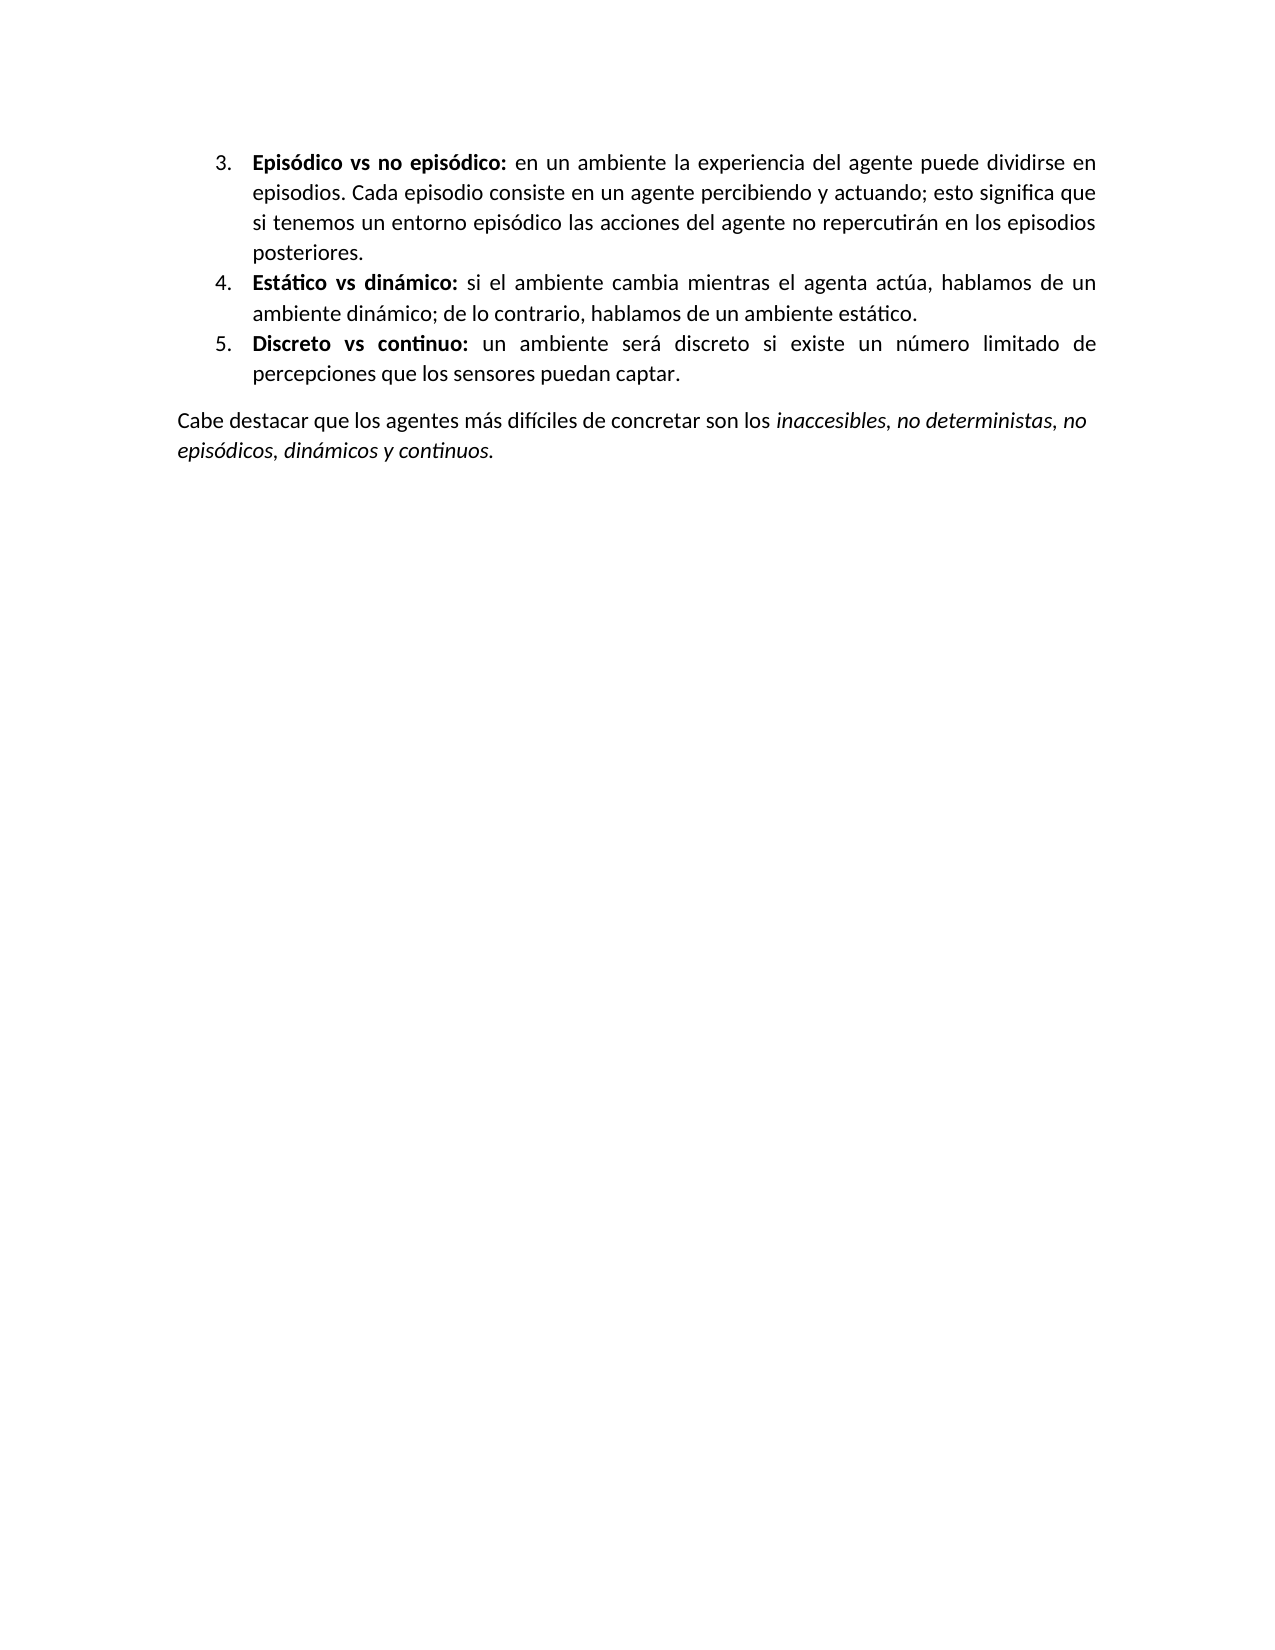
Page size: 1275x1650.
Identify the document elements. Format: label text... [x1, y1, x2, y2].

text Cabe destacar que los agentes más difíciles de concretar son los inaccesibles, no deterministas, no episódicos, dinámicos y continuos. [177, 406, 1098, 464]
list Episódico vs no episódico: en un ambiente la experiencia del agente puede dividirse en episodios. Cada episodio consiste en un agente percibiendo y actuando; esto significa que si tenemos un entorno episódico las acciones del agente no repercutirán en los episodios posteriores. [215, 148, 1098, 266]
list Discreto vs continuo: un ambiente será discreto si existe un número limitado de percepciones que los sensores puedan captar. [215, 329, 1098, 387]
list Estático vs dinámico: si el ambiente cambia mientras el agenta actúa, hablamos de un ambiente dinámico; de lo contrario, hablamos de un ambiente estático. [215, 268, 1098, 327]
